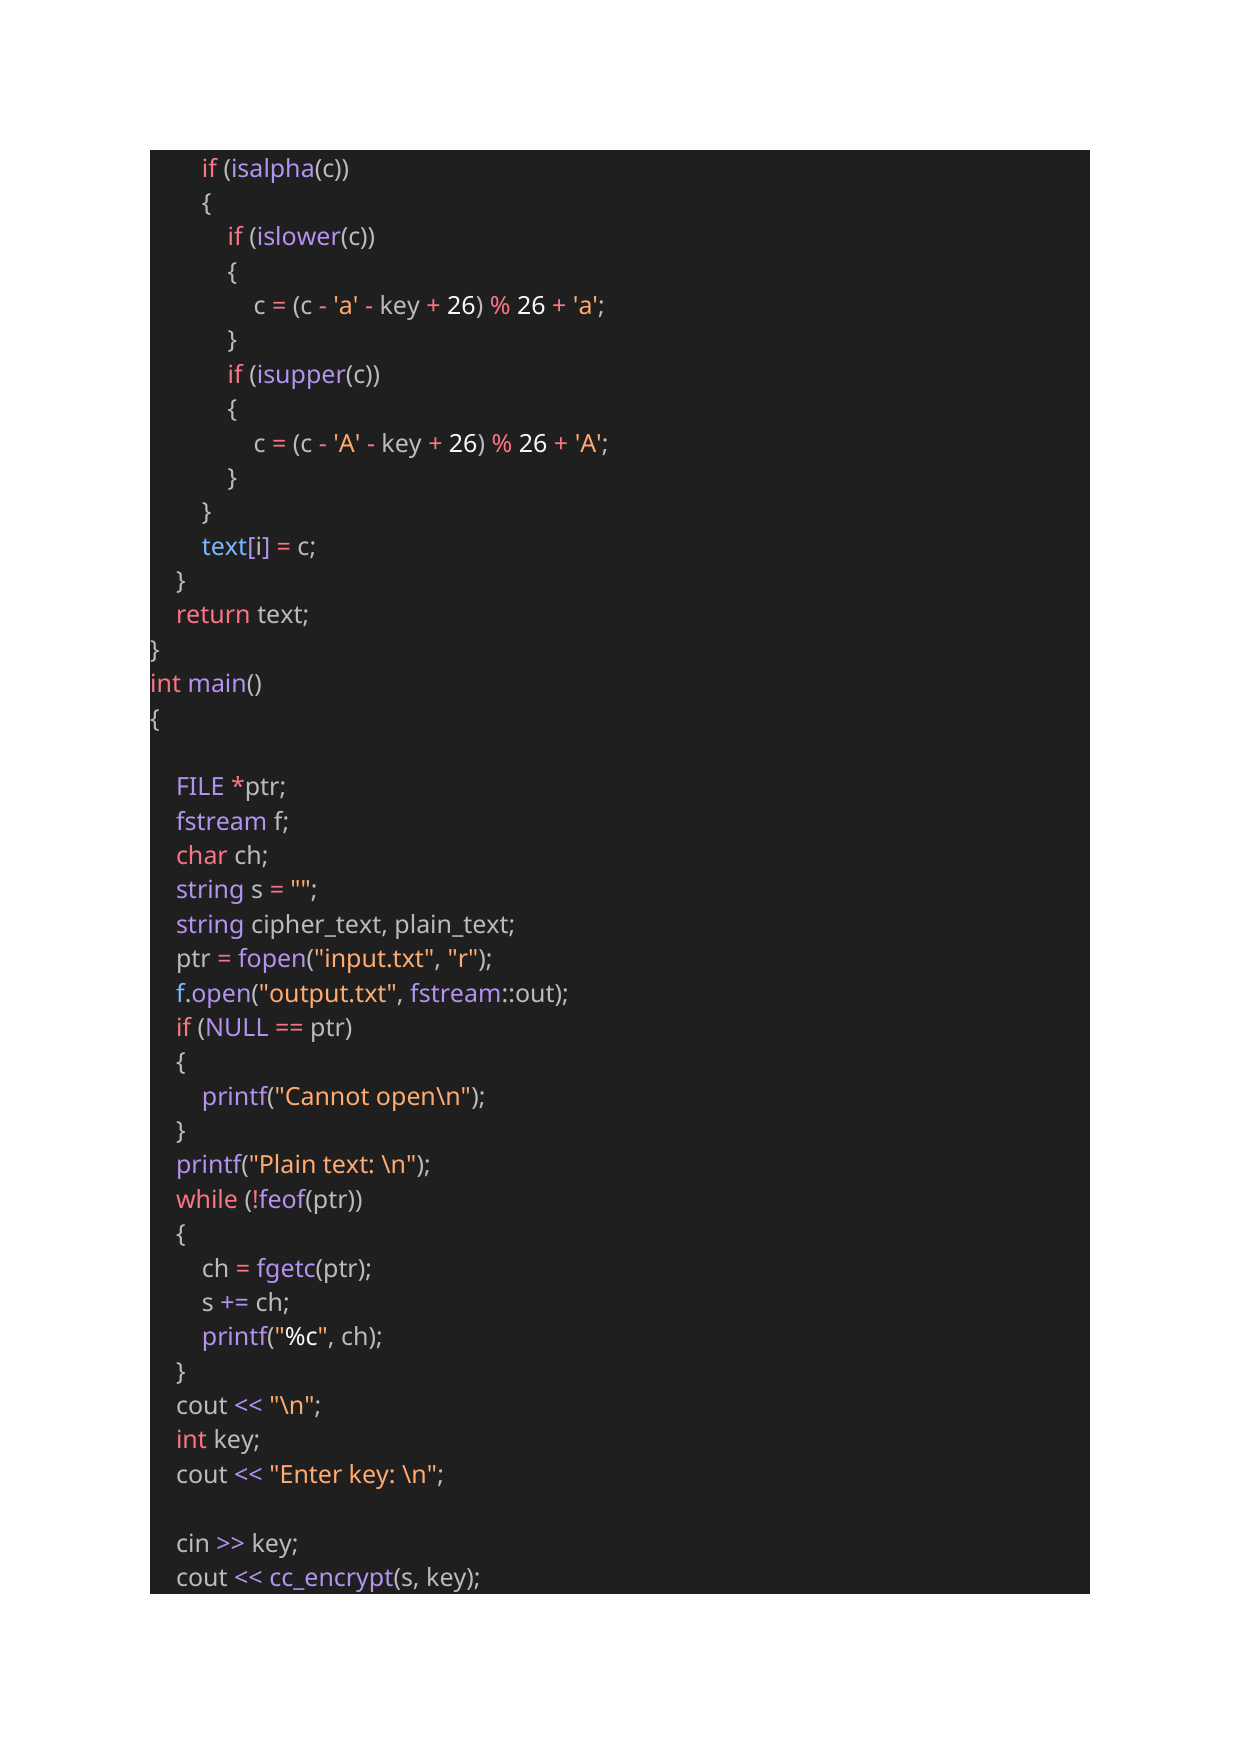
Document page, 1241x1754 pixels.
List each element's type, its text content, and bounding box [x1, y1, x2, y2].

text string cipher_text, plain_text; [150, 906, 1090, 941]
text if (isupper(c)) [150, 356, 1090, 391]
text cin >> key; [150, 1525, 1090, 1559]
text } [150, 562, 1090, 597]
text printf("Plain text: \n"); [150, 1147, 1090, 1181]
text if (isalpha(c)) [150, 150, 1090, 184]
text return text; [150, 597, 1090, 631]
text text[i] = c; [150, 528, 1090, 562]
text c = (c - 'A' - key + 26) % 26 + 'A'; [150, 425, 1090, 459]
text cout << "\n"; [150, 1387, 1090, 1422]
text ptr = fopen("input.txt", "r"); [150, 941, 1090, 975]
text fstream f; [150, 803, 1090, 837]
text if (islower(c)) [150, 219, 1090, 253]
text { [150, 1216, 1090, 1250]
text cout << "Enter key: \n"; [150, 1456, 1090, 1491]
text } [150, 322, 1090, 356]
text { [150, 700, 1090, 734]
text { [150, 1044, 1090, 1078]
text while (!feof(ptr)) [150, 1181, 1090, 1216]
text f.open("output.txt", fstream::out); [150, 975, 1090, 1009]
text s += ch; [150, 1284, 1090, 1319]
text { [150, 184, 1090, 219]
text int key; [150, 1422, 1090, 1456]
text } [150, 1353, 1090, 1387]
text printf("Cannot open\n"); [150, 1078, 1090, 1112]
text } [150, 631, 1090, 666]
text c = (c - 'a' - key + 26) % 26 + 'a'; [150, 287, 1090, 322]
text } [150, 459, 1090, 494]
text ch = fgetc(ptr); [150, 1250, 1090, 1284]
text } [150, 1112, 1090, 1147]
text FILE *ptr; [150, 769, 1090, 803]
text { [150, 391, 1090, 425]
text int main() [150, 666, 1090, 700]
text { [150, 253, 1090, 287]
text cout << cc_encrypt(s, key); [150, 1559, 1090, 1594]
text } [150, 494, 1090, 528]
text char ch; [150, 837, 1090, 872]
text printf("%c", ch); [150, 1319, 1090, 1353]
text string s = ""; [150, 872, 1090, 906]
text if (NULL == ptr) [150, 1009, 1090, 1044]
